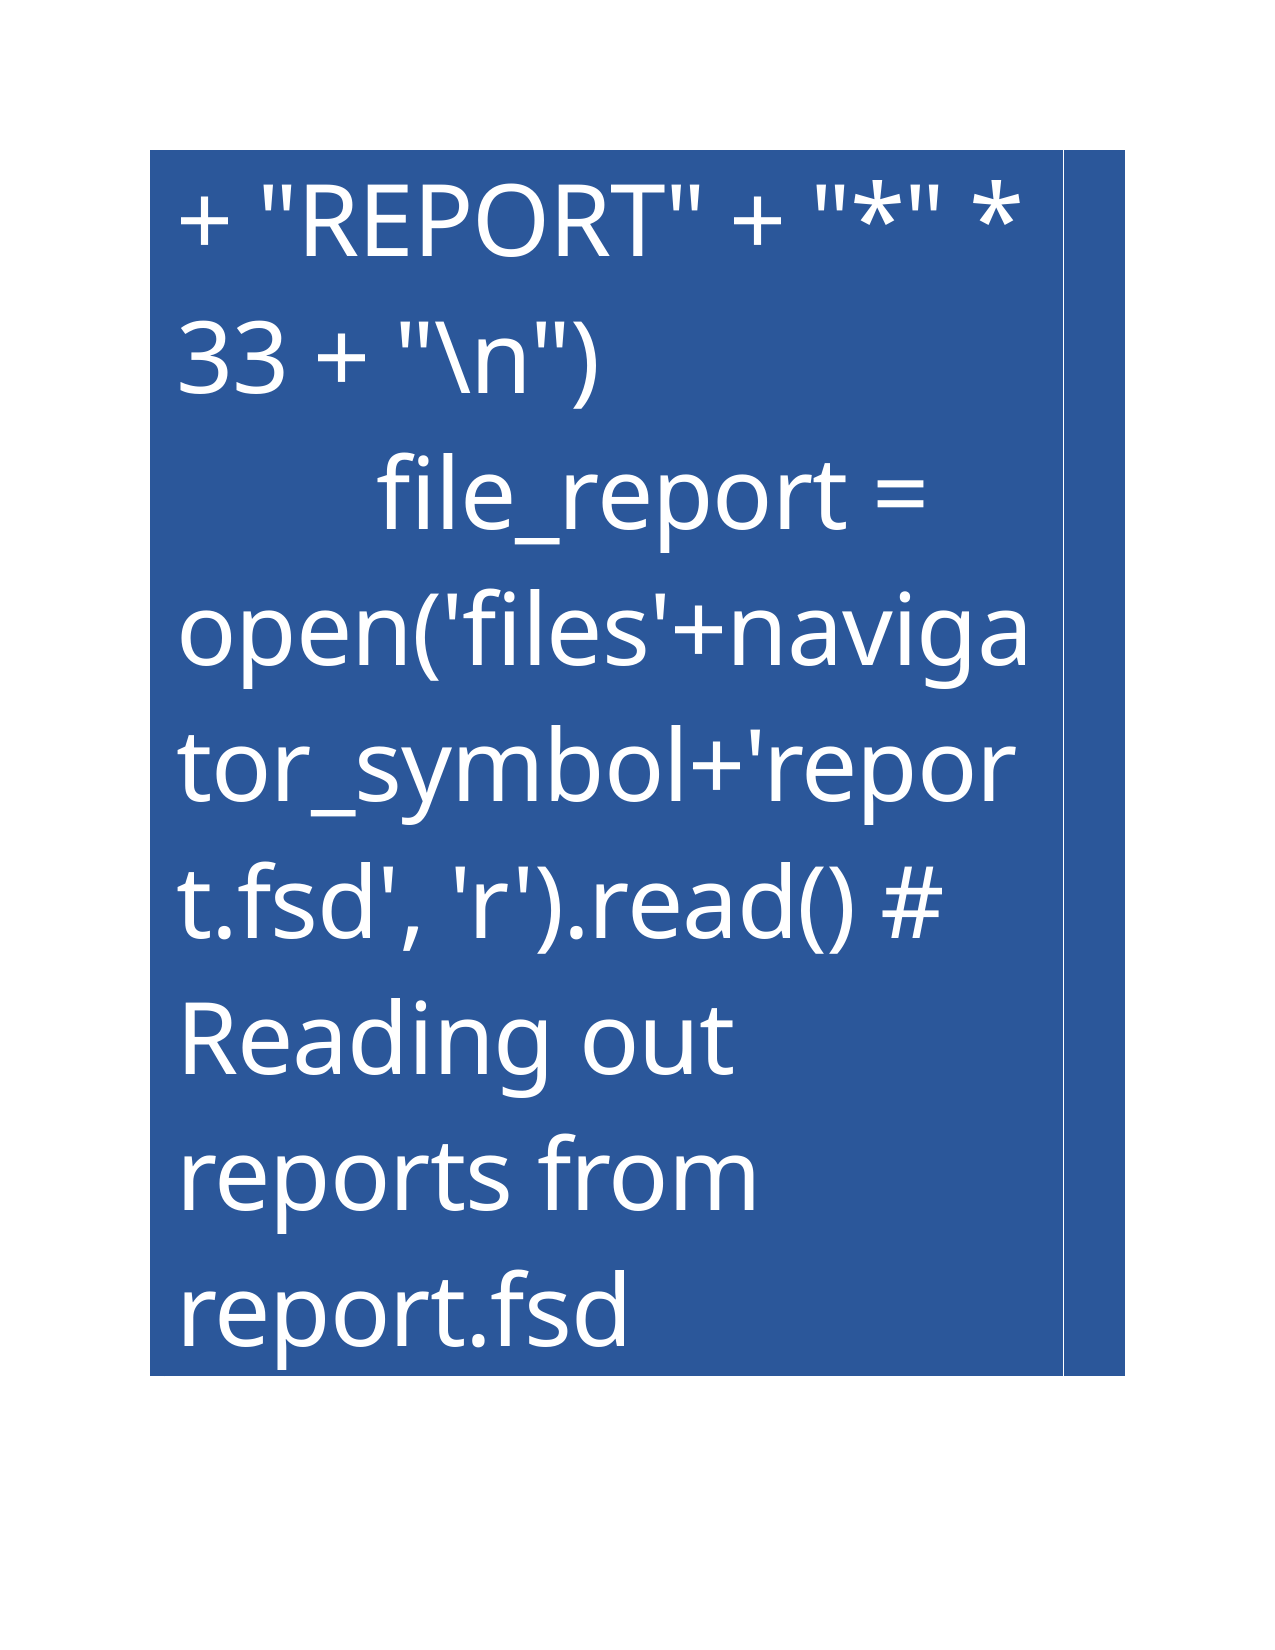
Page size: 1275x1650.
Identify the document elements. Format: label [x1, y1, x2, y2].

table_header [1064, 150, 1125, 1376]
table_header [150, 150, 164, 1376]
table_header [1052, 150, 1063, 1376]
